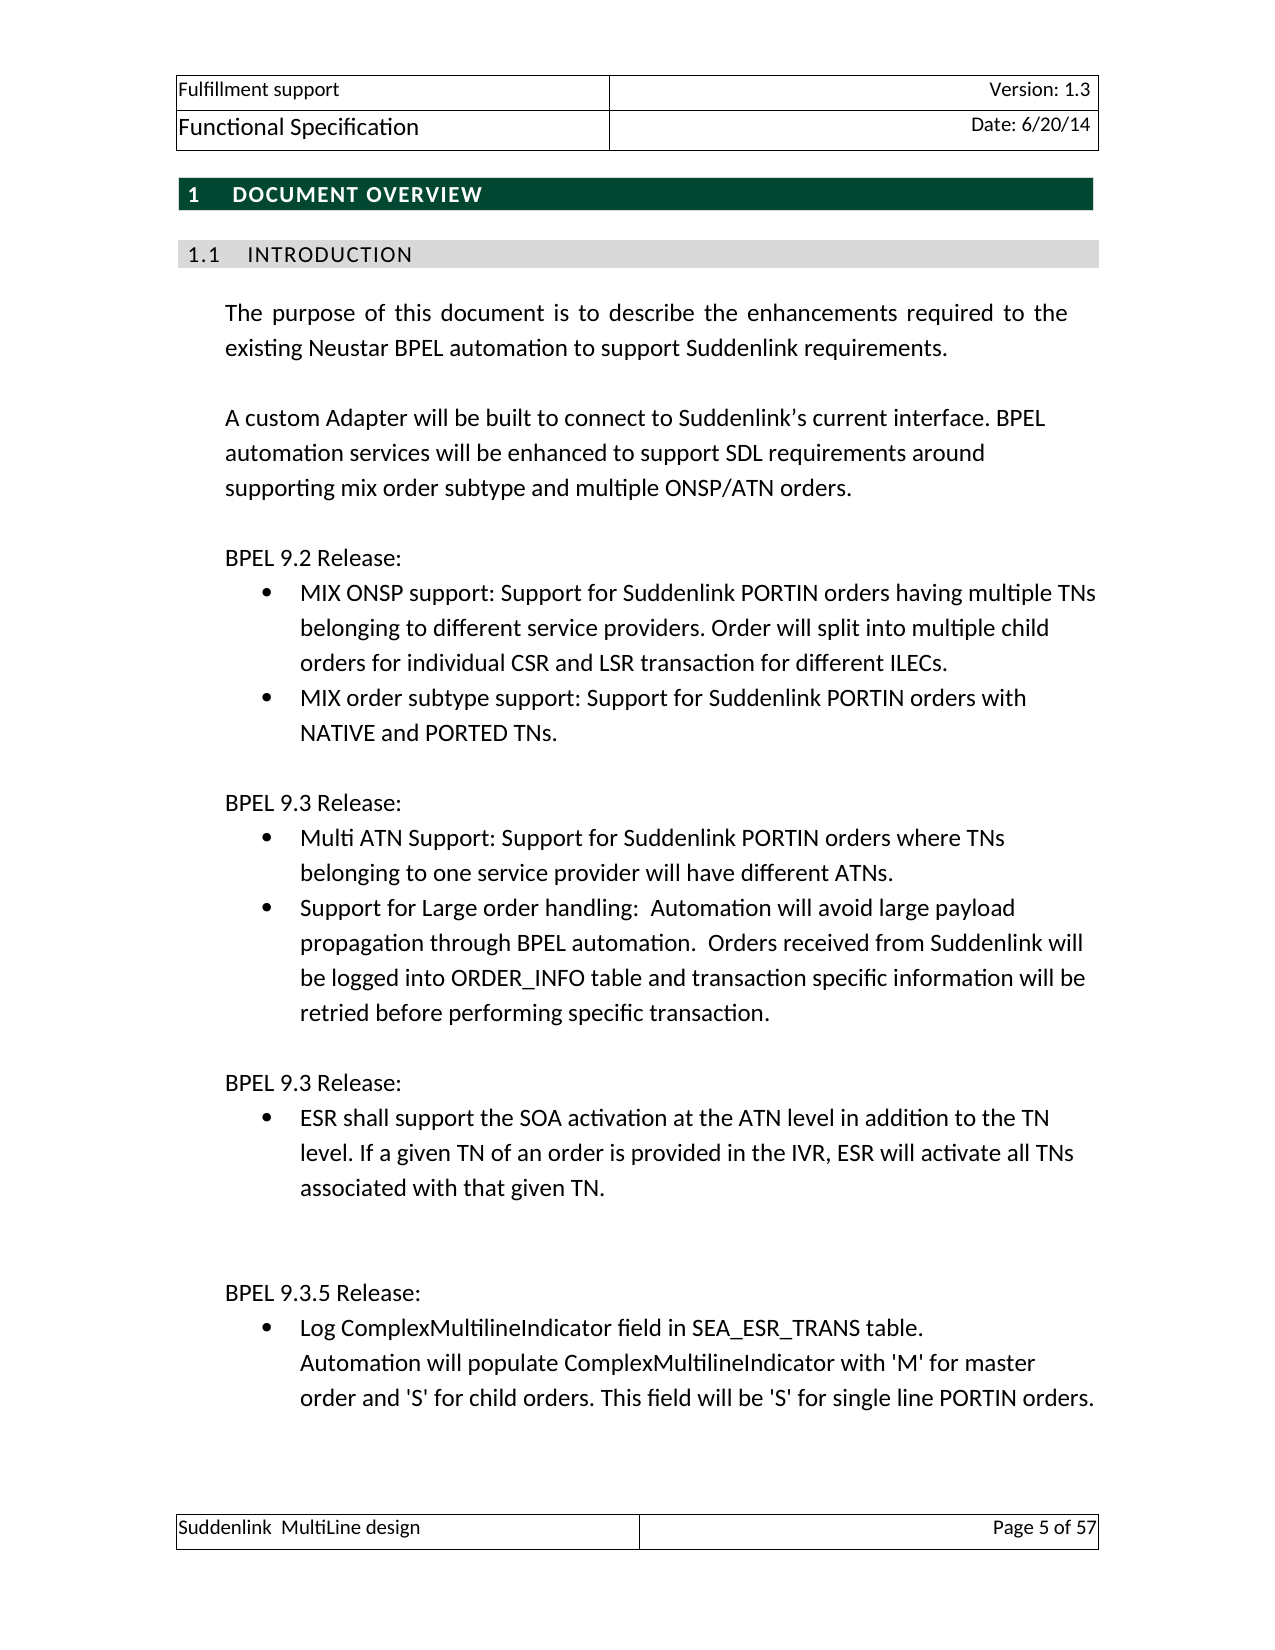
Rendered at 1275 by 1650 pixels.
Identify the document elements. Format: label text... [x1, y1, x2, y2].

list Support for Large order handling: Automation will avoid large payload propagation through BPEL automation. Orders received from Suddenlink will be logged into ORDER_INFO table and transaction specific information will be retried before performing specific transaction. [262, 892, 1097, 1028]
subtitle Introduction [179, 240, 1099, 268]
text The purpose of this document is to describe the enhancements required to the existing Neustar BPEL automation to support Suddenlink requirements. [225, 297, 1069, 363]
text BPEL 9.3.5 Release: [225, 1277, 1097, 1308]
text BPEL 9.3 Release: [225, 1067, 1097, 1098]
list Multi ATN Support: Support for Suddenlink PORTIN orders where TNs belonging to one service provider will have different ATNs. [262, 822, 1097, 888]
list ESR shall support the SOA activation at the ATN level in addition to the TN level. If a given TN of an order is provided in the IVR, ESR will activate all TNs associated with that given TN. [262, 1102, 1097, 1203]
list MIX ONSP support: Support for Suddenlink PORTIN orders having multiple TNs belonging to different service providers. Order will split into multiple child orders for individual CSR and LSR transaction for different ILECs. [262, 577, 1097, 678]
text A custom Adapter will be built to connect to Suddenlink’s current interface. BPEL automation services will be enhanced to support SDL requirements around supporting mix order subtype and multiple ONSP/ATN orders. [225, 402, 1097, 503]
text BPEL 9.2 Release: [225, 542, 1097, 573]
subtitle Document Overview [179, 178, 1093, 210]
list MIX order subtype support: Support for Suddenlink PORTIN orders with NATIVE and PORTED TNs. [262, 682, 1097, 748]
text BPEL 9.3 Release: [225, 787, 1097, 818]
list Log ComplexMultilineIndicator field in SEA_ESR_TRANS table. Automation will populate ComplexMultilineIndicator with 'M' for master order and 'S' for child orders. This field will be 'S' for single line PORTIN orders. [262, 1312, 1097, 1413]
